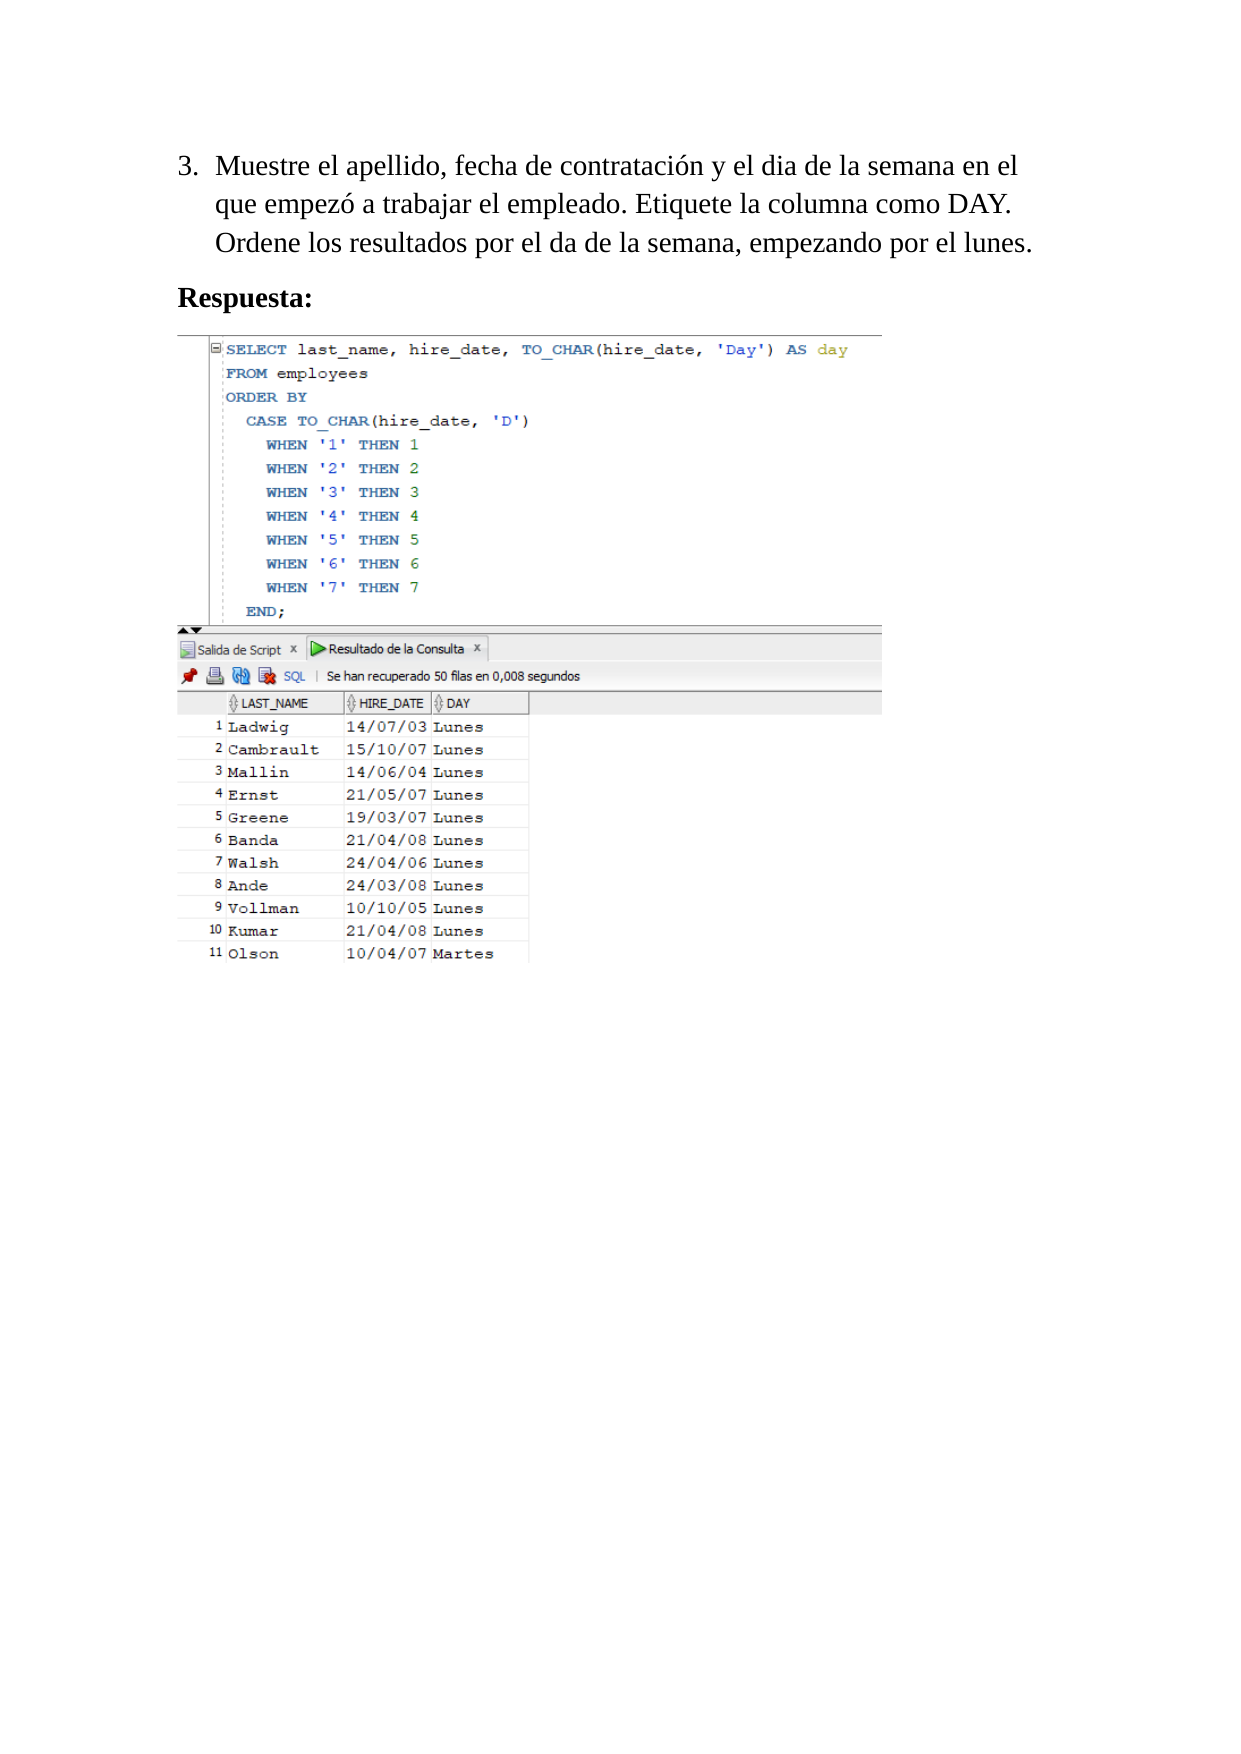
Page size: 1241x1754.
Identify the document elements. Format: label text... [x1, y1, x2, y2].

picture [177, 335, 882, 963]
list Muestre el apellido, fecha de contratación y el dia de la semana en el que empezó a trabajar el empleado. Etiquete la columna como DAY. Ordene los resultados por el da de la semana, empezando por el lunes. [177, 148, 1063, 258]
text Respuesta: [177, 280, 1063, 313]
